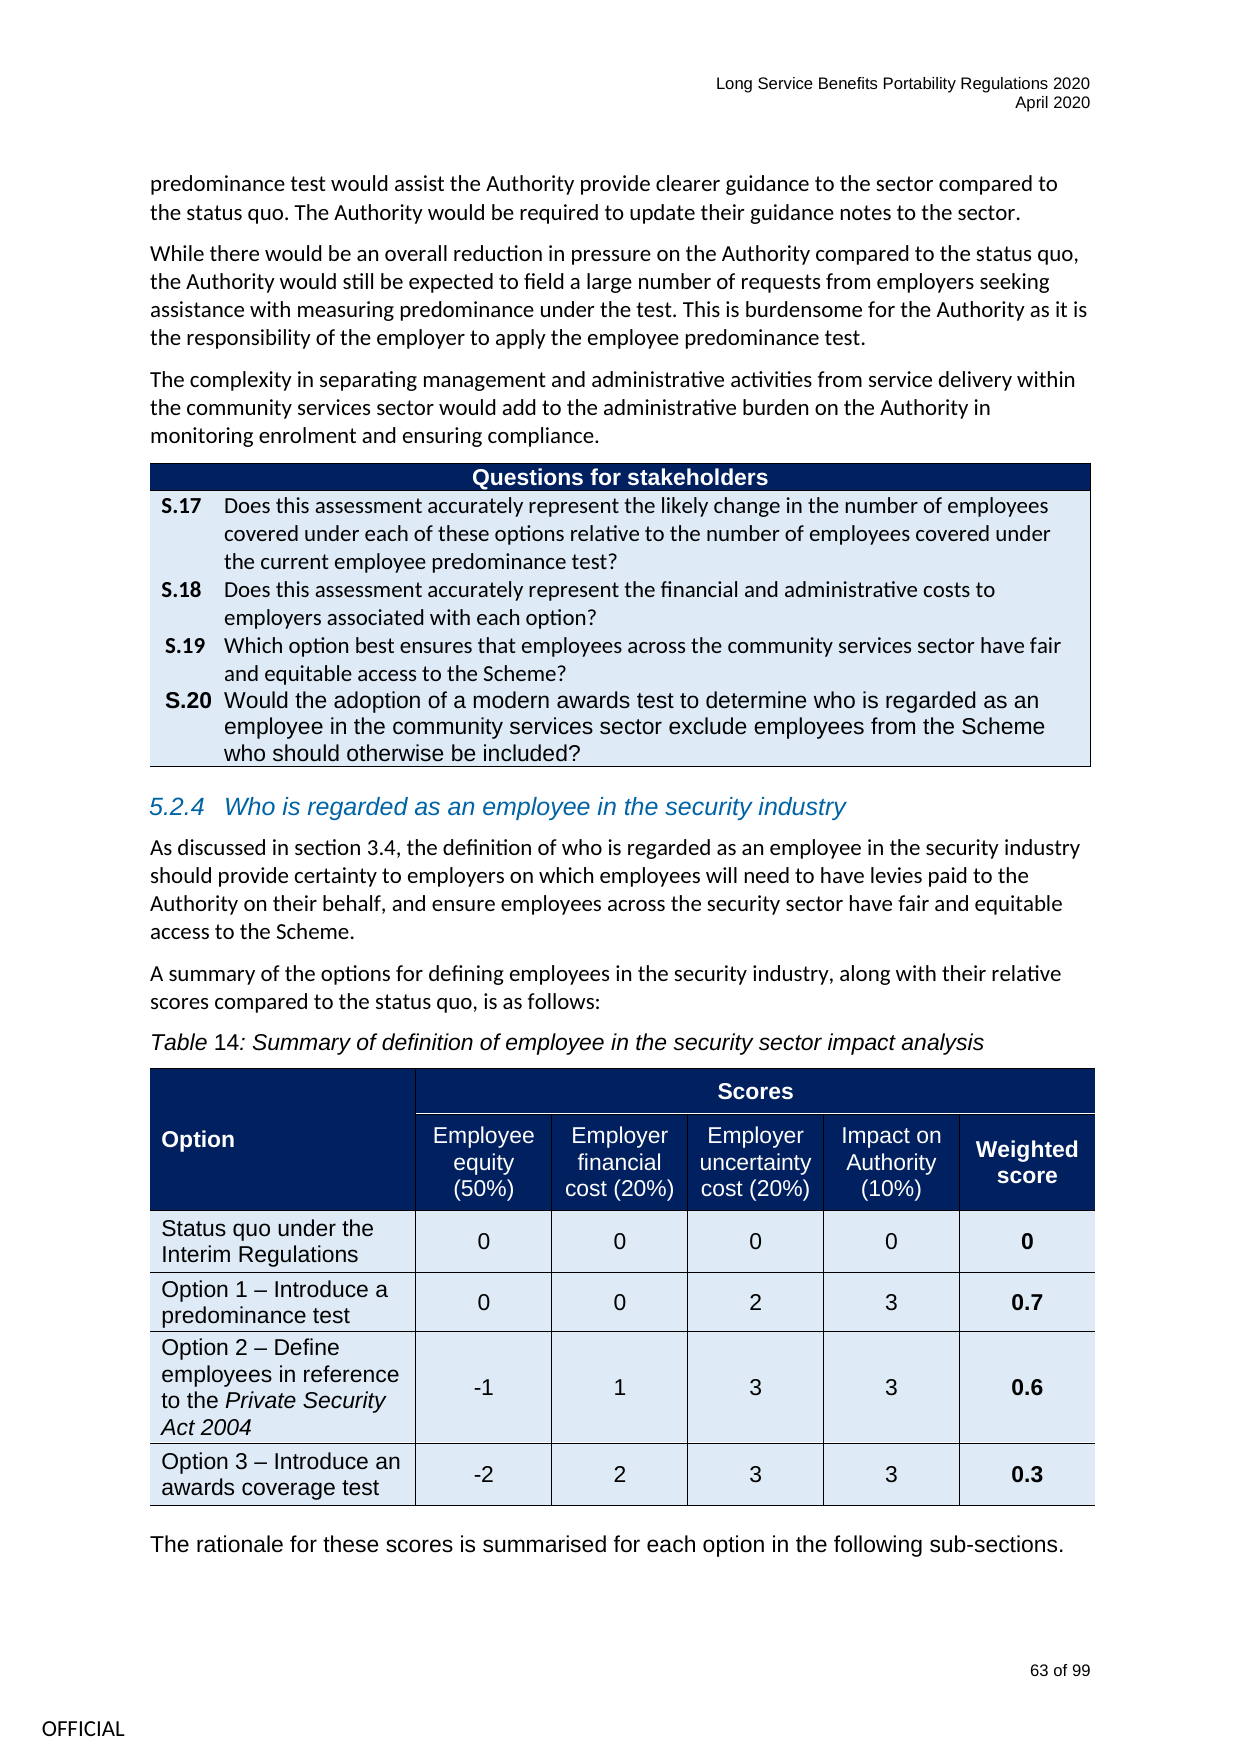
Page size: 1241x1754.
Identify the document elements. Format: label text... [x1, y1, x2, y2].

text The rationale for these scores is summarised for each option in the following sub-sections. [150, 1531, 1090, 1558]
table_cell 0.6 [960, 1332, 1095, 1442]
table_cell 3 [824, 1332, 959, 1442]
table_cell 0.7 [960, 1273, 1095, 1331]
subtitle Who is regarded as an employee in the security industry [149, 792, 1090, 821]
table_cell -1 [416, 1332, 551, 1442]
table_cell Option 1 – Introduce a predominance test [150, 1273, 415, 1331]
table_cell 0 [416, 1273, 551, 1331]
text Table 14: Summary of definition of employee in the security sector impact analysis [150, 1028, 1090, 1055]
table_cell Employee equity (50%) [416, 1115, 551, 1210]
table_cell Option 2 – Define employees in reference to the Private Security Act 2004 [150, 1332, 415, 1442]
table_header Questions for stakeholders [150, 464, 1090, 490]
table_cell S.17 Does this assessment accurately represent the likely change in the number of employees covered under each of these options relative to the number of employees covered under the current employee predominance test? S.18 Does this assessment accurately represent the financial and administrative costs to employers associated with each option? S.19 Which option best ensures that employees across the community services sector have fair and equitable access to the Scheme? S.20 Would the adoption of a modern awards test to determine who is regarded as an employee in the community services sector exclude employees from the Scheme who should otherwise be included? [150, 491, 1090, 766]
table_cell 3 [824, 1444, 959, 1505]
table_cell 0.3 [960, 1444, 1095, 1505]
text A summary of the options for defining employees in the security industry, along with their relative scores compared to the status quo, is as follows: [150, 959, 1090, 1015]
table_header Option [150, 1069, 415, 1210]
text While there would be an overall reduction in pressure on the Authority compared to the status quo, the Authority would still be expected to field a large number of requests from employers seeking assistance with measuring predominance under the test. This is burdensome for the Authority as it is the responsibility of the employer to apply the employee predominance test. [150, 239, 1090, 351]
table_cell 3 [688, 1444, 823, 1505]
table_cell 0 [416, 1211, 551, 1272]
table_cell 3 [688, 1332, 823, 1442]
table_cell 0 [824, 1211, 959, 1272]
table_header Scores [416, 1069, 1095, 1113]
table_cell Weighted score [960, 1115, 1095, 1210]
table_cell 0 [552, 1273, 687, 1331]
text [150, 169, 1090, 226]
table_cell Impact on Authority (10%) [824, 1115, 959, 1210]
text As discussed in section 3.4, the definition of who is regarded as an employee in the security industry should provide certainty to employers on which employees will need to have levies paid to the Authority on their behalf, and ensure employees across the security sector have fair and equitable access to the Scheme. [150, 833, 1090, 945]
table_cell 0 [552, 1211, 687, 1272]
table_cell 1 [552, 1332, 687, 1442]
table_cell 2 [552, 1444, 687, 1505]
table_cell 0 [688, 1211, 823, 1272]
text The complexity in separating management and administrative activities from service delivery within the community services sector would add to the administrative burden on the Authority in monitoring enrolment and ensuring compliance. [150, 365, 1090, 449]
table_cell 0 [960, 1211, 1095, 1272]
table_cell 3 [824, 1273, 959, 1331]
table_cell -2 [416, 1444, 551, 1505]
table_cell Employer financial cost (20%) [552, 1115, 687, 1210]
table_cell Status quo under the Interim Regulations [150, 1211, 415, 1272]
table_cell 2 [688, 1273, 823, 1331]
table_cell Employer uncertainty cost (20%) [688, 1115, 823, 1210]
table_cell Option 3 – Introduce an awards coverage test [150, 1444, 415, 1505]
